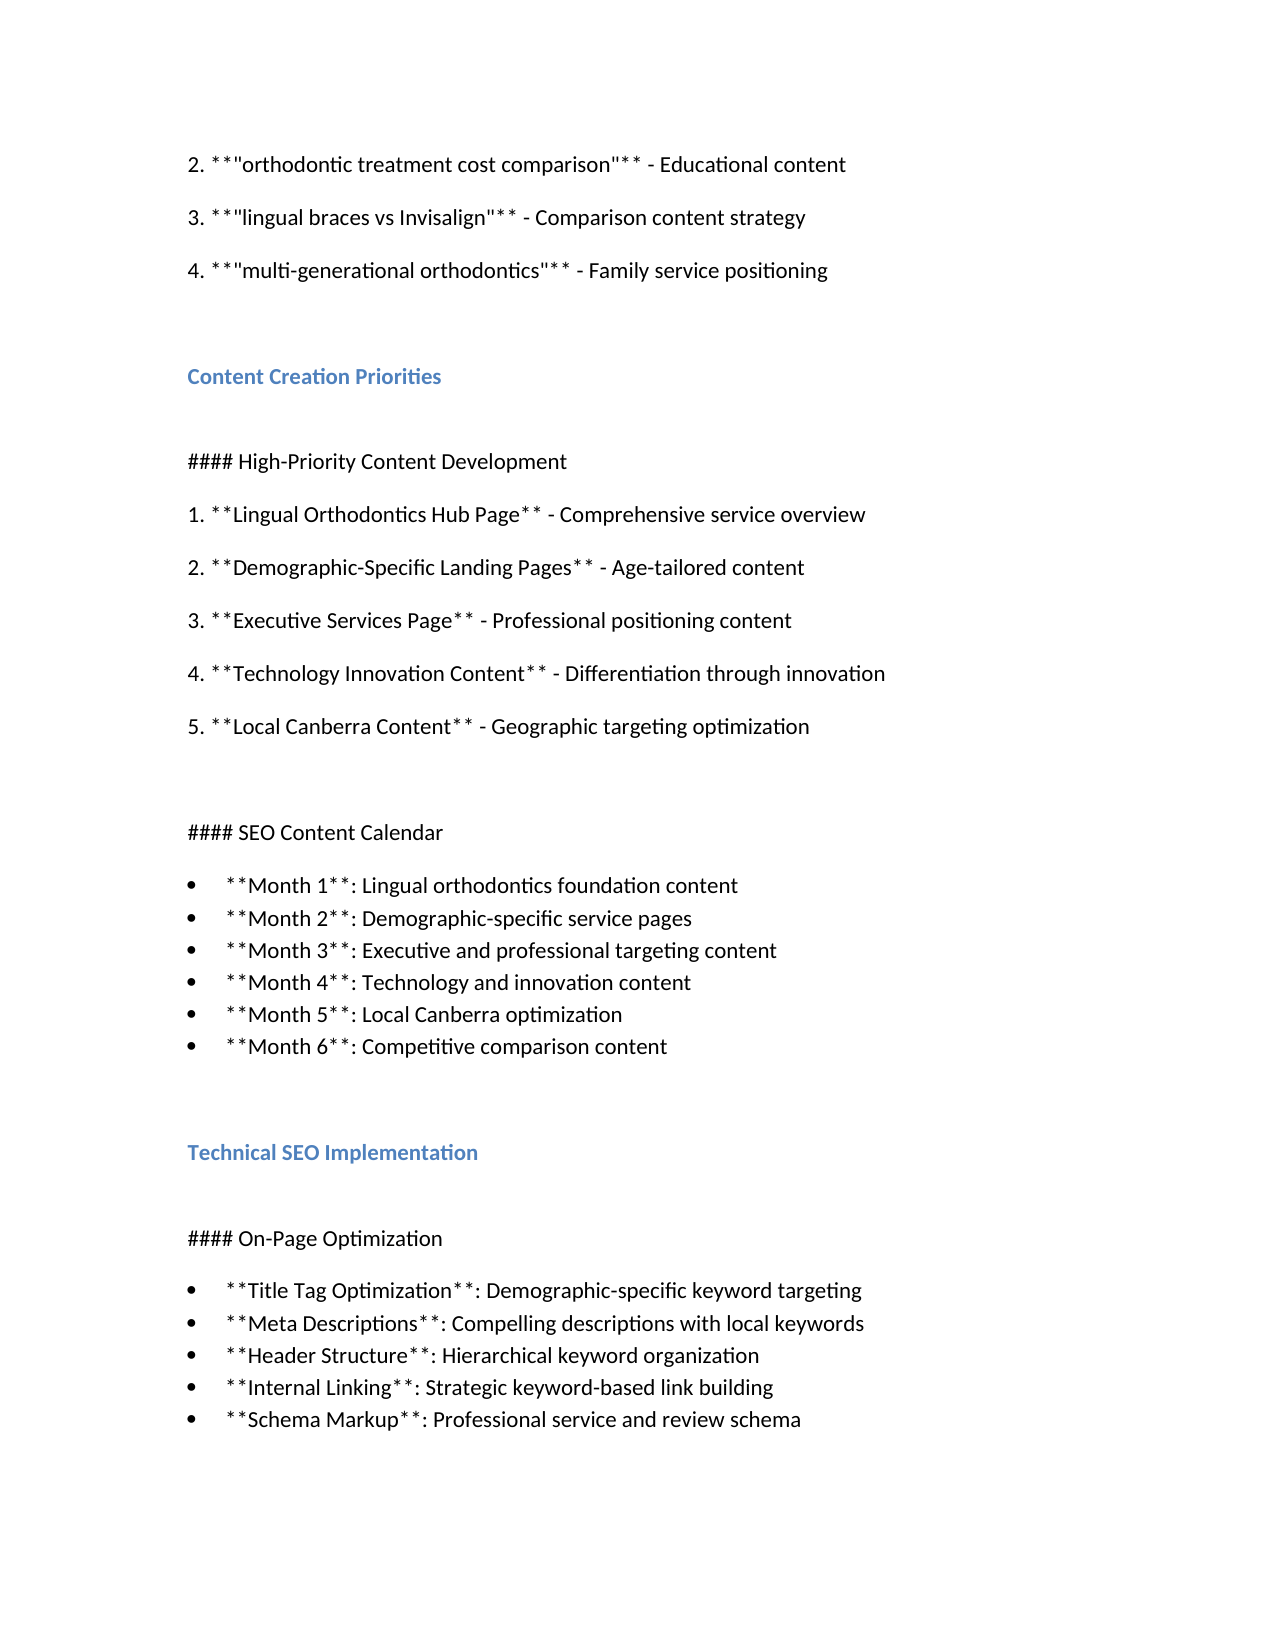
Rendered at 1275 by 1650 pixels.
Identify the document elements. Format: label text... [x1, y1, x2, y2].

subtitle Content Creation Priorities [187, 362, 1087, 390]
list **Internal Linking**: Strategic keyword-based link building [187, 1373, 1087, 1401]
text 3. **"lingual braces vs Invisalign"** - Comparison content strategy [187, 203, 1087, 231]
text 3. **Executive Services Page** - Professional positioning content [187, 606, 1087, 634]
text 4. **"multi-generational orthodontics"** - Family service positioning [187, 256, 1087, 284]
list **Title Tag Optimization**: Demographic-specific keyword targeting [187, 1277, 1087, 1305]
text #### High-Priority Content Development [187, 447, 1087, 475]
text #### SEO Content Calendar [187, 818, 1087, 846]
list **Month 5**: Local Canberra optimization [187, 1000, 1087, 1028]
list **Meta Descriptions**: Compelling descriptions with local keywords [187, 1309, 1087, 1337]
list **Month 4**: Technology and innovation content [187, 968, 1087, 996]
subtitle Technical SEO Implementation [187, 1138, 1087, 1166]
list **Month 3**: Executive and professional targeting content [187, 936, 1087, 964]
text #### On-Page Optimization [187, 1224, 1087, 1252]
text 4. **Technology Innovation Content** - Differentiation through innovation [187, 659, 1087, 687]
list **Month 6**: Competitive comparison content [187, 1032, 1087, 1060]
text 1. **Lingual Orthodontics Hub Page** - Comprehensive service overview [187, 500, 1087, 528]
list **Month 1**: Lingual orthodontics foundation content [187, 871, 1087, 899]
text 2. **"orthodontic treatment cost comparison"** - Educational content [187, 150, 1087, 178]
list **Schema Markup**: Professional service and review schema [187, 1405, 1087, 1433]
text 2. **Demographic-Specific Landing Pages** - Age-tailored content [187, 553, 1087, 581]
list **Month 2**: Demographic-specific service pages [187, 904, 1087, 932]
list **Header Structure**: Hierarchical keyword organization [187, 1341, 1087, 1369]
text 5. **Local Canberra Content** - Geographic targeting optimization [187, 712, 1087, 740]
